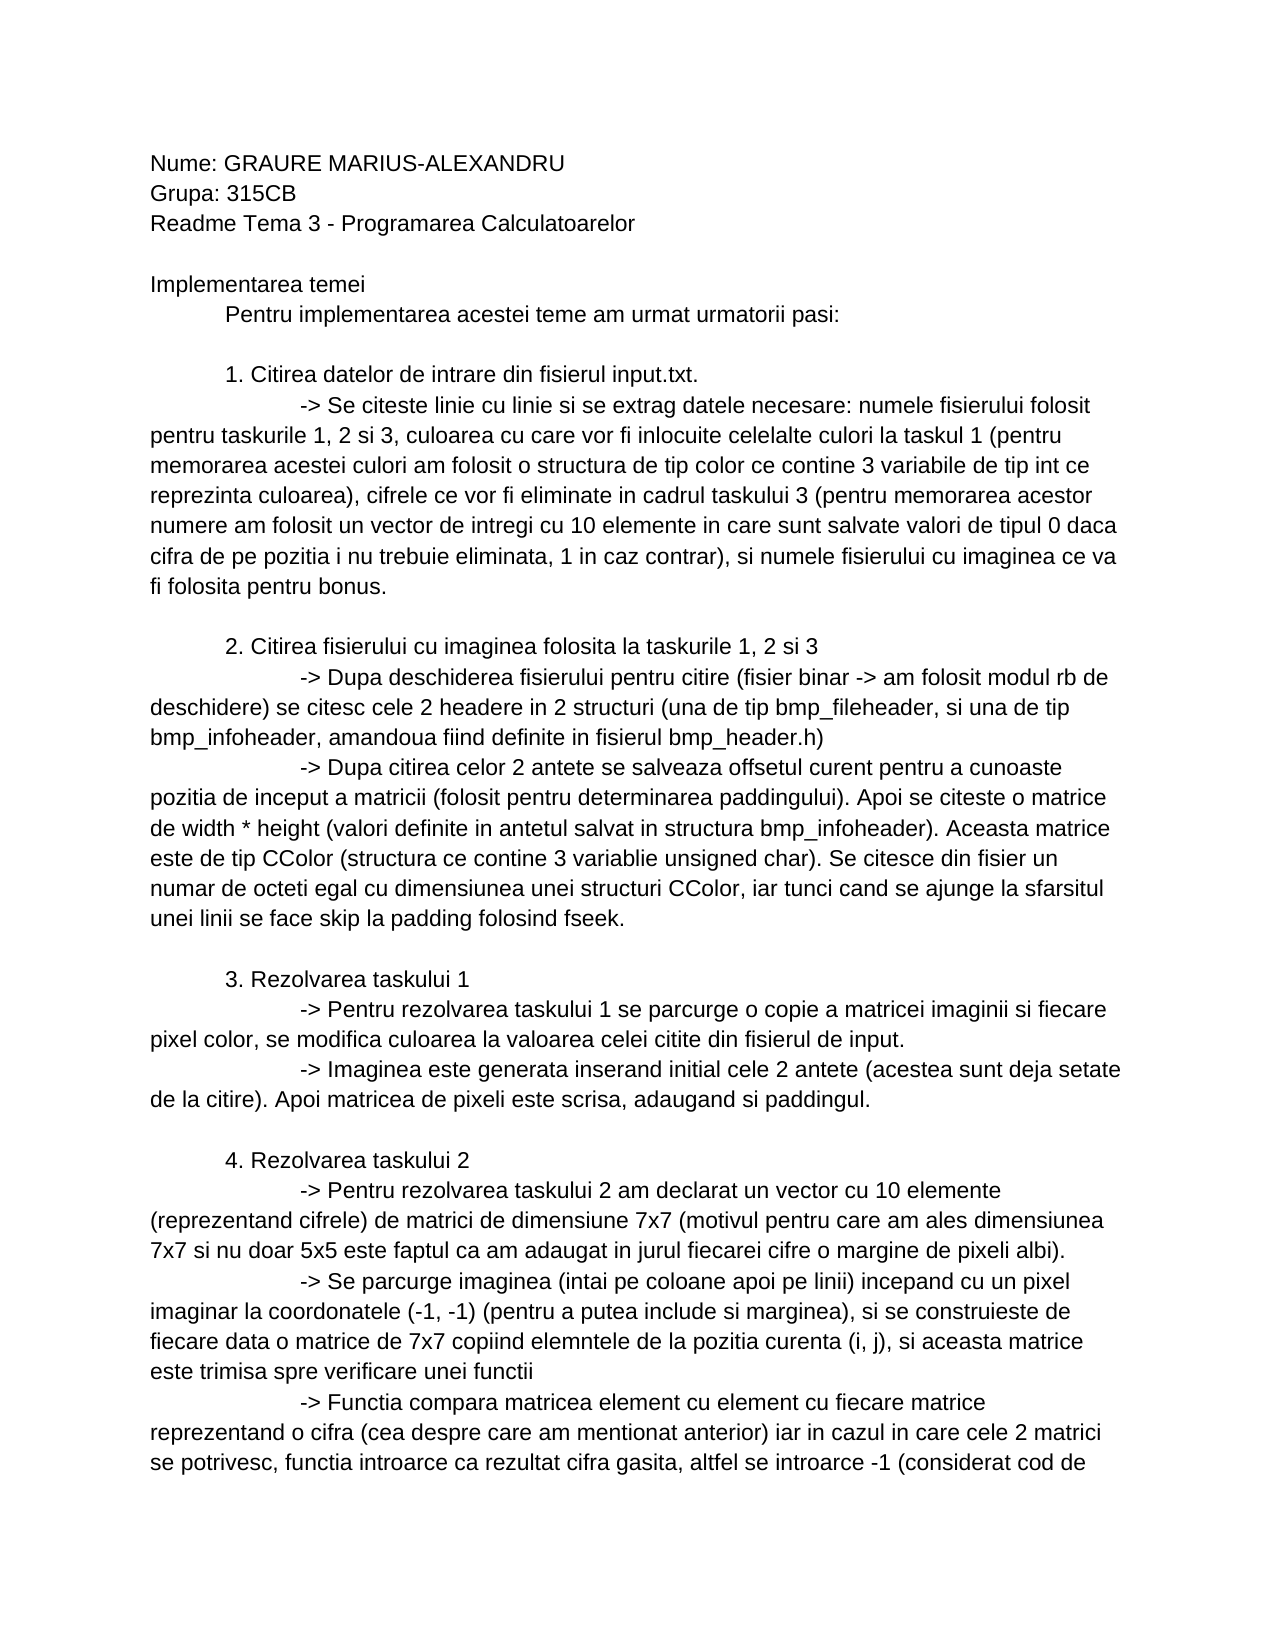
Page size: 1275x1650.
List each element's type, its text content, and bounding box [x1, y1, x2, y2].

text -> Se citeste linie cu linie si se extrag datele necesare: numele fisierului folosit pentru taskurile 1, 2 si 3, culoarea cu care vor fi inlocuite celelalte culori la taskul 1 (pentru memorarea acestei culori am folosit o structura de tip color ce contine 3 variabile de tip int ce reprezinta culoarea), cifrele ce vor fi eliminate in cadrul taskului 3 (pentru memorarea acestor numere am folosit un vector de intregi cu 10 elemente in care sunt salvate valori de tipul 0 daca cifra de pe pozitia i nu trebuie eliminata, 1 in caz contrar), si numele fisierului cu imaginea ce va fi folosita pentru bonus. [150, 392, 1125, 599]
text Grupa: 315CB [150, 180, 1125, 207]
text Pentru implementarea acestei teme am urmat urmatorii pasi: [150, 301, 1125, 327]
text -> Se parcurge imaginea (intai pe coloane apoi pe linii) incepand cu un pixel imaginar la coordonatele (-1, -1) (pentru a putea include si marginea), si se construieste de fiecare data o matrice de 7x7 copiind elemntele de la pozitia curenta (i, j), si aceasta matrice este trimisa spre verificare unei functii [150, 1268, 1125, 1385]
text Readme Tema 3 - Programarea Calculatoarelor [150, 210, 1125, 237]
text Nume: GRAURE MARIUS-ALEXANDRU [150, 150, 1125, 176]
text -> Dupa citirea celor 2 antete se salveaza offsetul curent pentru a cunoaste pozitia de inceput a matricii (folosit pentru determinarea paddingului). Apoi se citeste o matrice de width * height (valori definite in antetul salvat in structura bmp_infoheader). Aceasta matrice este de tip CColor (structura ce contine 3 variablie unsigned char). Se citesce din fisier un numar de octeti egal cu dimensiunea unei structuri CColor, iar tunci cand se ajunge la sfarsitul unei linii se face skip la padding folosind fseek. [150, 754, 1125, 932]
text -> Imaginea este generata inserand initial cele 2 antete (acestea sunt deja setate de la citire). Apoi matricea de pixeli este scrisa, adaugand si paddingul. [150, 1056, 1125, 1113]
text -> Dupa deschiderea fisierului pentru citire (fisier binar -> am folosit modul rb de deschidere) se citesc cele 2 headere in 2 structuri (una de tip bmp_fileheader, si una de tip bmp_infoheader, amandoua fiind definite in fisierul bmp_header.h) [150, 663, 1125, 750]
text 3. Rezolvarea taskului 1 [150, 966, 1125, 992]
text 1. Citirea datelor de intrare din fisierul input.txt. [150, 361, 1125, 388]
text -> Pentru rezolvarea taskului 2 am declarat un vector cu 10 elemente (reprezentand cifrele) de matrici de dimensiune 7x7 (motivul pentru care am ales dimensiunea 7x7 si nu doar 5x5 este faptul ca am adaugat in jurul fiecarei cifre o margine de pixeli albi). [150, 1177, 1125, 1264]
text 4. Rezolvarea taskului 2 [150, 1147, 1125, 1173]
text 2. Citirea fisierului cu imaginea folosita la taskurile 1, 2 si 3 [150, 633, 1125, 660]
text -> Pentru rezolvarea taskului 1 se parcurge o copie a matricei imaginii si fiecare pixel color, se modifica culoarea la valoarea celei citite din fisierul de input. [150, 996, 1125, 1052]
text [150, 1388, 1125, 1475]
text Implementarea temei [150, 271, 1125, 297]
